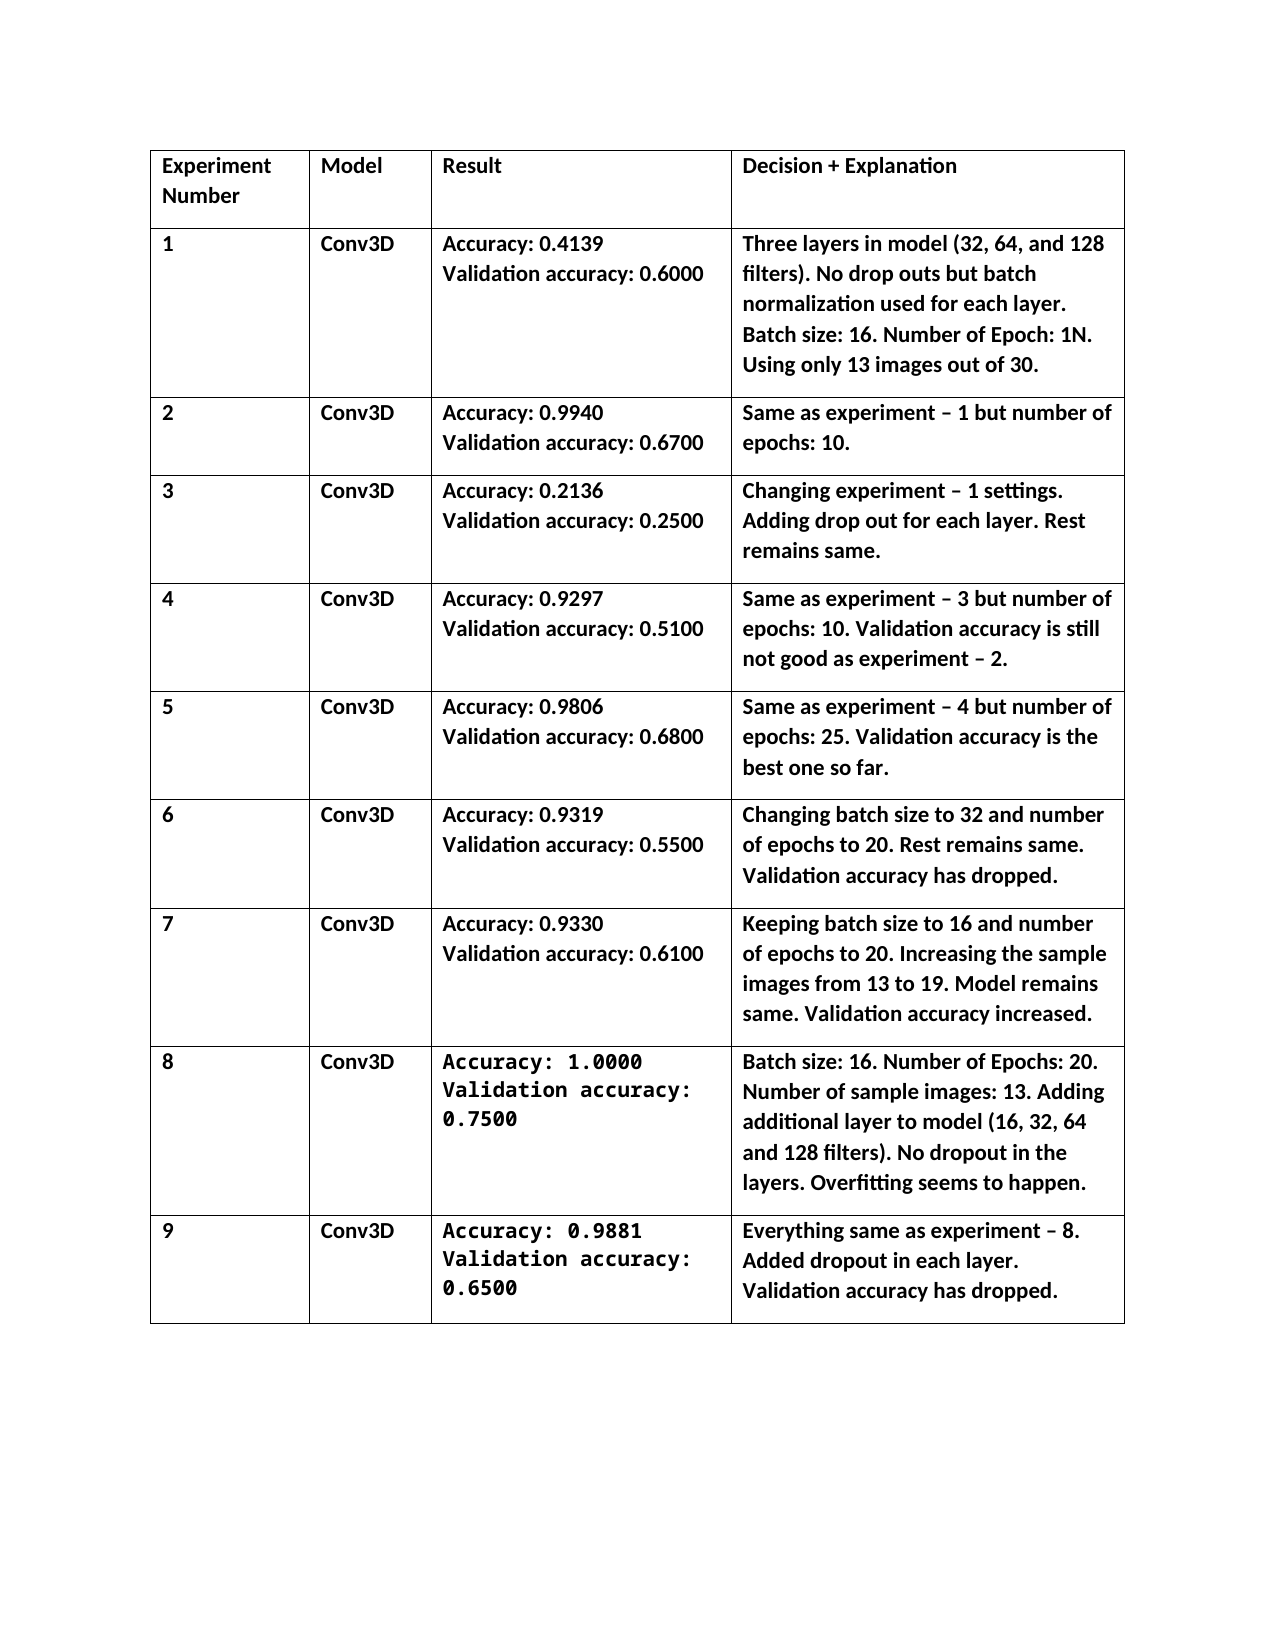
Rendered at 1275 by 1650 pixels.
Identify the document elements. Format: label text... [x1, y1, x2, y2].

table_cell Same as experiment – 1 but number of epochs: 10. [732, 398, 1124, 475]
table_cell 5 [151, 692, 309, 799]
table_cell Conv3D [310, 398, 431, 475]
table_cell Accuracy: 0.2136 Validation accuracy: 0.2500 [432, 476, 731, 583]
table_cell Accuracy: 0.9297 Validation accuracy: 0.5100 [432, 584, 731, 691]
table_cell Batch size: 16. Number of Epochs: 20. Number of sample images: 13. Adding additional layer to model (16, 32, 64 and 128 filters). No dropout in the layers. Overfitting seems to happen. [732, 1047, 1124, 1215]
table_cell Conv3D [310, 229, 431, 397]
table_cell Keeping batch size to 16 and number of epochs to 20. Increasing the sample images from 13 to 19. Model remains same. Validation accuracy increased. [732, 909, 1124, 1046]
table_cell 1 [151, 229, 309, 397]
table_header Experiment Number [151, 151, 309, 228]
table_cell Three layers in model (32, 64, and 128 filters). No drop outs but batch normalization used for each layer. Batch size: 16. Number of Epoch: 1N. Using only 13 images out of 30. [732, 229, 1124, 397]
table_cell Same as experiment – 4 but number of epochs: 25. Validation accuracy is the best one so far. [732, 692, 1124, 799]
table_cell Accuracy: 0.9881 Validation accuracy: 0.6500 [432, 1216, 731, 1323]
table_cell Conv3D [310, 800, 431, 908]
table_cell Changing batch size to 32 and number of epochs to 20. Rest remains same. Validation accuracy has dropped. [732, 800, 1124, 908]
table_cell 3 [151, 476, 309, 583]
table_cell 9 [151, 1216, 309, 1323]
table_cell 7 [151, 909, 309, 1046]
table_cell Accuracy: 0.9319 Validation accuracy: 0.5500 [432, 800, 731, 908]
table_cell Conv3D [310, 692, 431, 799]
table_cell 2 [151, 398, 309, 475]
table_cell Conv3D [310, 476, 431, 583]
table_cell Accuracy: 1.0000 Validation accuracy: 0.7500 [432, 1047, 731, 1215]
table_cell 6 [151, 800, 309, 908]
table_cell Accuracy: 0.4139 Validation accuracy: 0.6000 [432, 229, 731, 397]
table_cell 8 [151, 1047, 309, 1215]
table_cell Conv3D [310, 1047, 431, 1215]
table_cell Accuracy: 0.9940 Validation accuracy: 0.6700 [432, 398, 731, 475]
table_cell 4 [151, 584, 309, 691]
table_header Result [432, 151, 731, 228]
table_cell Conv3D [310, 584, 431, 691]
table_cell Accuracy: 0.9330 Validation accuracy: 0.6100 [432, 909, 731, 1046]
table_cell Changing experiment – 1 settings. Adding drop out for each layer. Rest remains same. [732, 476, 1124, 583]
table_cell Same as experiment – 3 but number of epochs: 10. Validation accuracy is still not good as experiment – 2. [732, 584, 1124, 691]
table_cell Conv3D [310, 909, 431, 1046]
table_header Decision + Explanation [732, 151, 1124, 228]
table_header Model [310, 151, 431, 228]
table_cell Accuracy: 0.9806 Validation accuracy: 0.6800 [432, 692, 731, 799]
table_cell Conv3D [310, 1216, 431, 1323]
table_cell Everything same as experiment – 8. Added dropout in each layer. Validation accuracy has dropped. [732, 1216, 1124, 1323]
